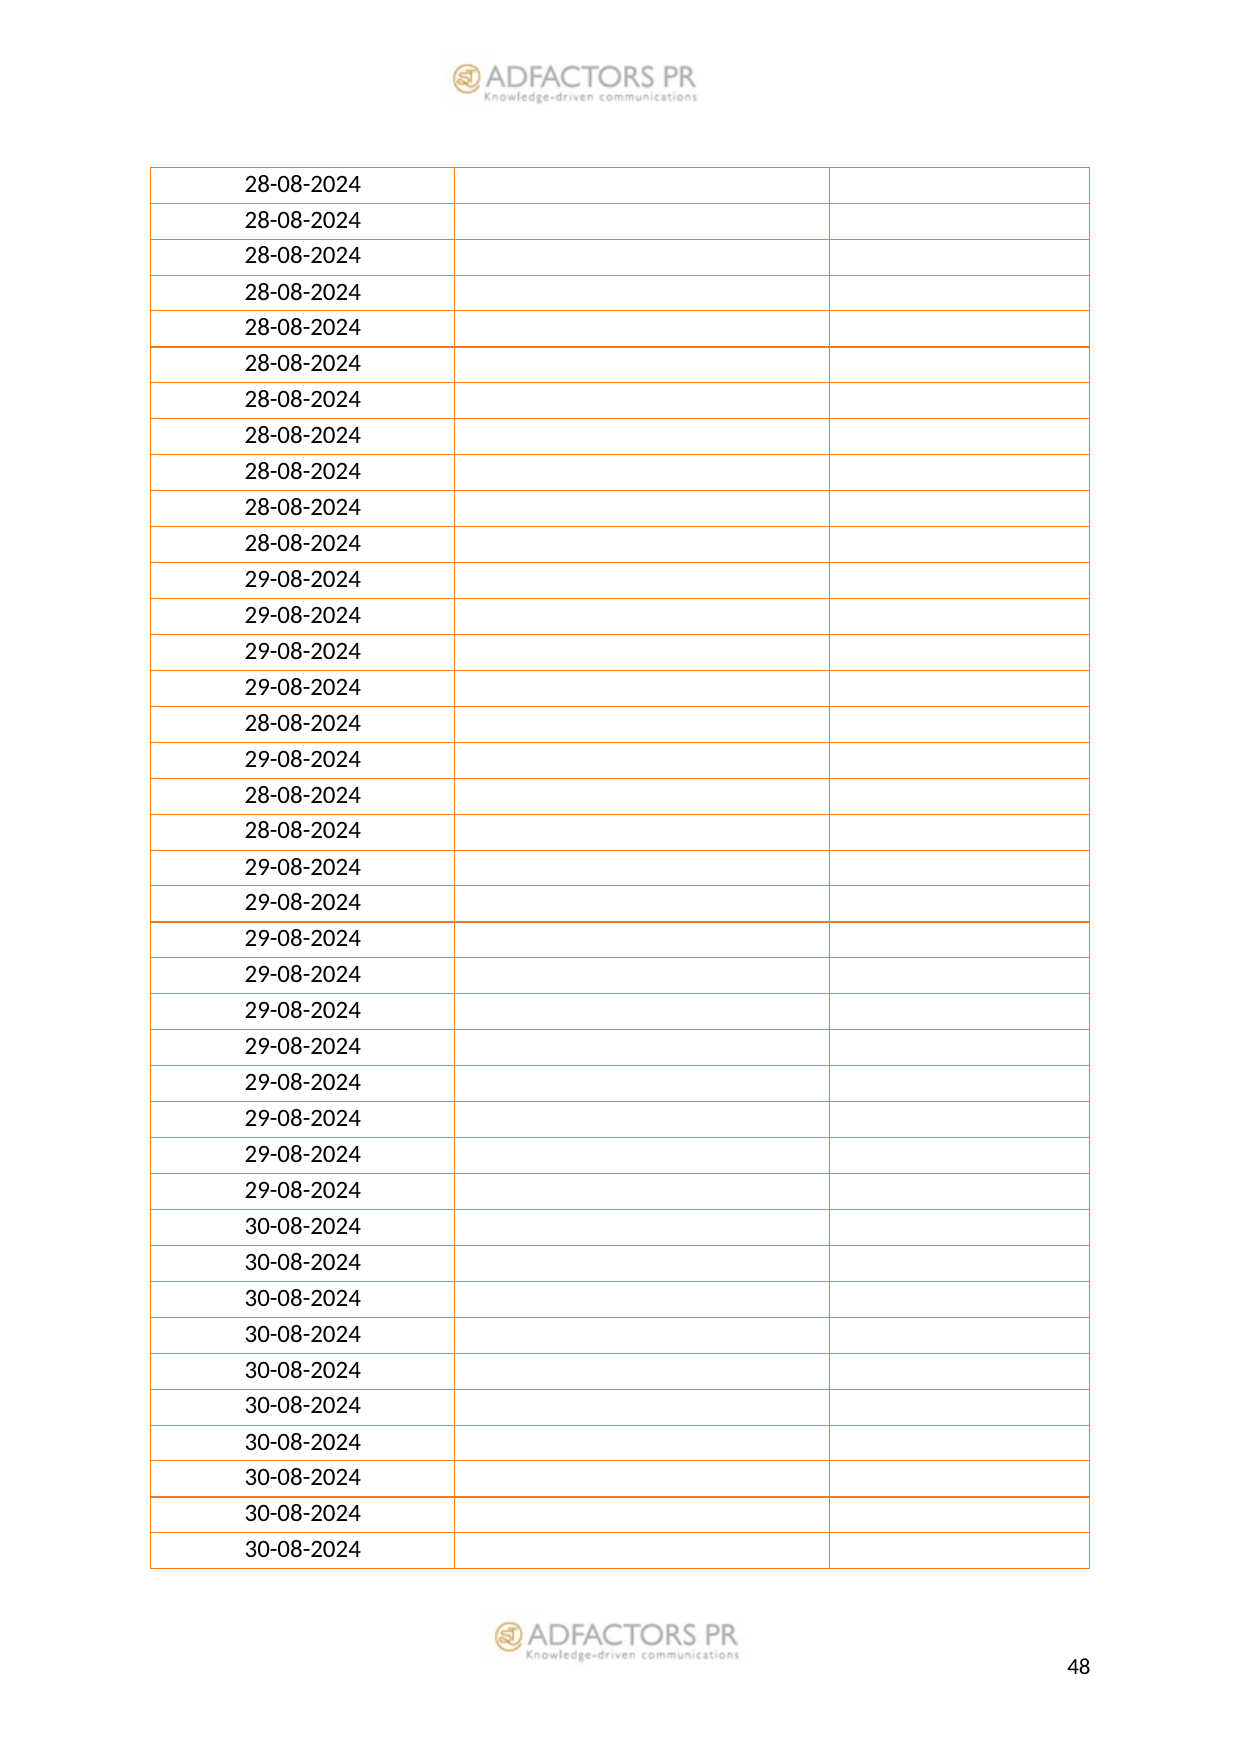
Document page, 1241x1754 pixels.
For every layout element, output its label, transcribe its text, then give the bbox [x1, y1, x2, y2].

table_cell [455, 1102, 829, 1137]
table_cell [830, 1282, 1089, 1317]
table_cell [455, 1246, 829, 1281]
table_cell [455, 1461, 829, 1496]
table_cell 28-08-2024 [151, 383, 454, 418]
table_cell [830, 1246, 1089, 1281]
table_cell [455, 1138, 829, 1173]
table_cell 29-08-2024 [151, 599, 454, 634]
table_cell 30-08-2024 [151, 1533, 454, 1568]
table_cell [830, 1390, 1089, 1424]
table_cell 29-08-2024 [151, 851, 454, 885]
table_cell [830, 599, 1089, 634]
table_cell [830, 527, 1089, 562]
table_cell 28-08-2024 [151, 240, 454, 274]
table_cell [455, 1282, 829, 1317]
table_cell 30-08-2024 [151, 1426, 454, 1460]
table_cell 28-08-2024 [151, 348, 454, 382]
table_cell 29-08-2024 [151, 958, 454, 993]
table_cell [455, 1354, 829, 1388]
table_cell [830, 1138, 1089, 1173]
table_cell [455, 743, 829, 778]
table_cell [830, 204, 1089, 238]
table_cell [455, 635, 829, 670]
table_cell 30-08-2024 [151, 1318, 454, 1353]
table_cell 29-08-2024 [151, 1102, 454, 1137]
table_cell 28-08-2024 [151, 168, 454, 203]
table_cell 30-08-2024 [151, 1461, 454, 1496]
table_cell [455, 707, 829, 742]
table_cell [455, 958, 829, 993]
table_cell [455, 1318, 829, 1353]
table_cell [830, 886, 1089, 921]
table_cell [455, 1030, 829, 1065]
table_cell 28-08-2024 [151, 276, 454, 310]
table_cell [830, 1066, 1089, 1101]
table_cell [830, 743, 1089, 778]
table_cell [455, 240, 829, 274]
table_cell [455, 1390, 829, 1424]
table_cell [830, 671, 1089, 706]
table_cell [830, 563, 1089, 598]
table_cell [830, 311, 1089, 346]
table_cell [830, 635, 1089, 670]
table_cell [455, 204, 829, 238]
table_cell [830, 240, 1089, 274]
table_cell 29-08-2024 [151, 886, 454, 921]
table_cell [830, 491, 1089, 526]
table_cell 28-08-2024 [151, 527, 454, 562]
table_cell [830, 383, 1089, 418]
table_cell [830, 1102, 1089, 1137]
table_cell [455, 491, 829, 526]
table_cell [455, 1210, 829, 1245]
table_cell [455, 779, 829, 813]
table_cell [830, 1426, 1089, 1460]
table_cell [830, 1210, 1089, 1245]
table_cell [455, 851, 829, 885]
table_cell 30-08-2024 [151, 1210, 454, 1245]
table_cell 30-08-2024 [151, 1390, 454, 1424]
table_cell [455, 1498, 829, 1532]
table_cell [830, 1174, 1089, 1209]
table_cell 29-08-2024 [151, 635, 454, 670]
table_cell 30-08-2024 [151, 1354, 454, 1388]
table_cell [830, 1461, 1089, 1496]
table_cell 30-08-2024 [151, 1282, 454, 1317]
table_cell 28-08-2024 [151, 204, 454, 238]
table_cell 29-08-2024 [151, 1066, 454, 1101]
table_cell [455, 1426, 829, 1460]
table_cell [455, 527, 829, 562]
table_cell [455, 1066, 829, 1101]
table_cell [830, 455, 1089, 490]
table_cell [455, 1533, 829, 1568]
table_cell 28-08-2024 [151, 419, 454, 454]
table_cell 29-08-2024 [151, 923, 454, 957]
table_cell [830, 276, 1089, 310]
table_cell [455, 563, 829, 598]
table_cell [455, 923, 829, 957]
table_cell 28-08-2024 [151, 455, 454, 490]
table_cell 30-08-2024 [151, 1246, 454, 1281]
table_cell 29-08-2024 [151, 671, 454, 706]
table_cell [455, 886, 829, 921]
table_cell 29-08-2024 [151, 994, 454, 1029]
table_cell [455, 994, 829, 1029]
table_cell [455, 419, 829, 454]
table_cell [830, 707, 1089, 742]
table_cell 29-08-2024 [151, 1138, 454, 1173]
table_cell [455, 599, 829, 634]
table_cell [455, 348, 829, 382]
table_cell [830, 923, 1089, 957]
table_cell [830, 851, 1089, 885]
table_cell [455, 671, 829, 706]
table_cell [455, 276, 829, 310]
table_cell [830, 815, 1089, 849]
table_cell [830, 168, 1089, 203]
table_cell [455, 168, 829, 203]
table_cell [830, 779, 1089, 813]
table_cell 29-08-2024 [151, 1030, 454, 1065]
table_cell [830, 1533, 1089, 1568]
table_cell 28-08-2024 [151, 707, 454, 742]
table_cell [830, 958, 1089, 993]
table_cell [830, 1354, 1089, 1388]
table_cell 30-08-2024 [151, 1498, 454, 1532]
table_cell 28-08-2024 [151, 491, 454, 526]
table_cell [455, 1174, 829, 1209]
table_cell 29-08-2024 [151, 1174, 454, 1209]
table_cell 28-08-2024 [151, 779, 454, 813]
table_cell [830, 994, 1089, 1029]
table_cell [455, 815, 829, 849]
table_cell 29-08-2024 [151, 563, 454, 598]
table_cell 28-08-2024 [151, 815, 454, 849]
table_cell [455, 383, 829, 418]
table_cell [455, 311, 829, 346]
table_cell 28-08-2024 [151, 311, 454, 346]
table_cell [455, 455, 829, 490]
table_cell 29-08-2024 [151, 743, 454, 778]
table_cell [830, 348, 1089, 382]
table_cell [830, 1318, 1089, 1353]
table_cell [830, 1030, 1089, 1065]
picture [444, 52, 703, 111]
table_cell [830, 1498, 1089, 1532]
picture [486, 1610, 745, 1669]
table_cell [830, 419, 1089, 454]
